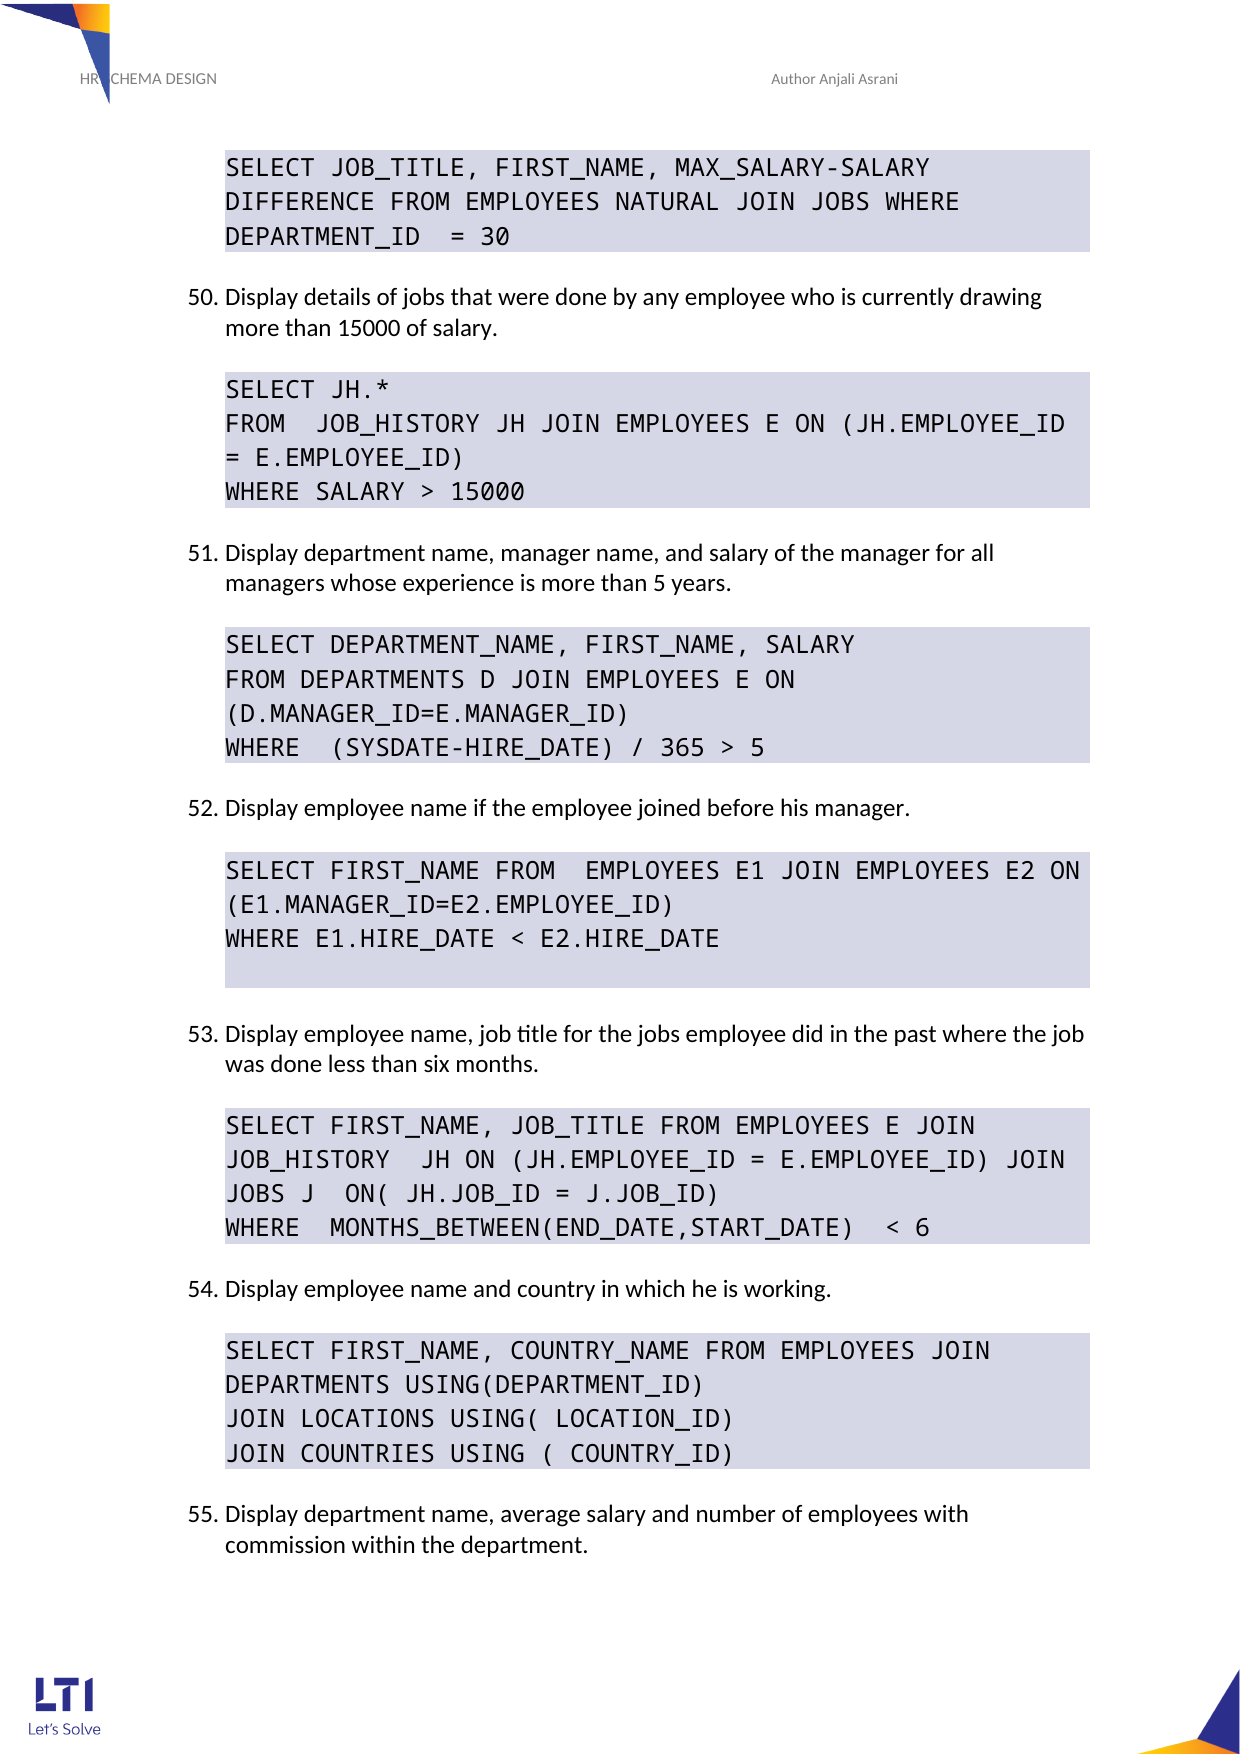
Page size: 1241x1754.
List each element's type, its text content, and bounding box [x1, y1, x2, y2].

text WHERE MONTHS_BETWEEN(END_DATE,START_DATE) < 6 [225, 1210, 1090, 1244]
picture [1134, 1670, 1241, 1754]
picture [0, 0, 113, 104]
list Display department name, average salary and number of employees with commission within the department. [187, 1498, 1090, 1559]
text JOIN COUNTRIES USING ( COUNTRY_ID) [225, 1435, 1090, 1469]
list Display employee name and country in which he is working. [187, 1273, 1090, 1304]
text WHERE (SYSDATE-HIRE_DATE) / 365 > 5 [225, 729, 1090, 763]
list Display employee name, job title for the jobs employee did in the past where the job was done less than six months. [187, 1018, 1090, 1079]
text SELECT DEPARTMENT_NAME, FIRST_NAME, SALARY [225, 627, 1090, 661]
picture [17, 1668, 112, 1744]
text WHERE SALARY > 15000 [225, 474, 1090, 508]
text WHERE E1.HIRE_DATE < E2.HIRE_DATE [225, 920, 1090, 954]
list Display details of jobs that were done by any employee who is currently drawing more than 15000 of salary. [187, 281, 1090, 342]
text SELECT JOB_TITLE, FIRST_NAME, MAX_SALARY-SALARY DIFFERENCE FROM EMPLOYEES NATURAL JOIN JOBS WHERE DEPARTMENT_ID = 30 [225, 150, 1090, 252]
text SELECT FIRST_NAME, JOB_TITLE FROM EMPLOYEES E JOIN JOB_HISTORY JH ON (JH.EMPLOYEE_ID = E.EMPLOYEE_ID) JOIN JOBS J ON( JH.JOB_ID = J.JOB_ID) [225, 1108, 1090, 1210]
text SELECT FIRST_NAME FROM EMPLOYEES E1 JOIN EMPLOYEES E2 ON (E1.MANAGER_ID=E2.EMPLOYEE_ID) [225, 852, 1090, 920]
list Display department name, manager name, and salary of the manager for all managers whose experience is more than 5 years. [187, 537, 1090, 598]
text FROM DEPARTMENTS D JOIN EMPLOYEES E ON (D.MANAGER_ID=E.MANAGER_ID) [225, 661, 1090, 729]
text SELECT FIRST_NAME, COUNTRY_NAME FROM EMPLOYEES JOIN DEPARTMENTS USING(DEPARTMENT_ID) [225, 1333, 1090, 1401]
list Display employee name if the employee joined before his manager. [187, 793, 1090, 823]
text SELECT JH.* [225, 372, 1090, 406]
text FROM JOB_HISTORY JH JOIN EMPLOYEES E ON (JH.EMPLOYEE_ID = E.EMPLOYEE_ID) [225, 406, 1090, 474]
text JOIN LOCATIONS USING( LOCATION_ID) [225, 1401, 1090, 1435]
